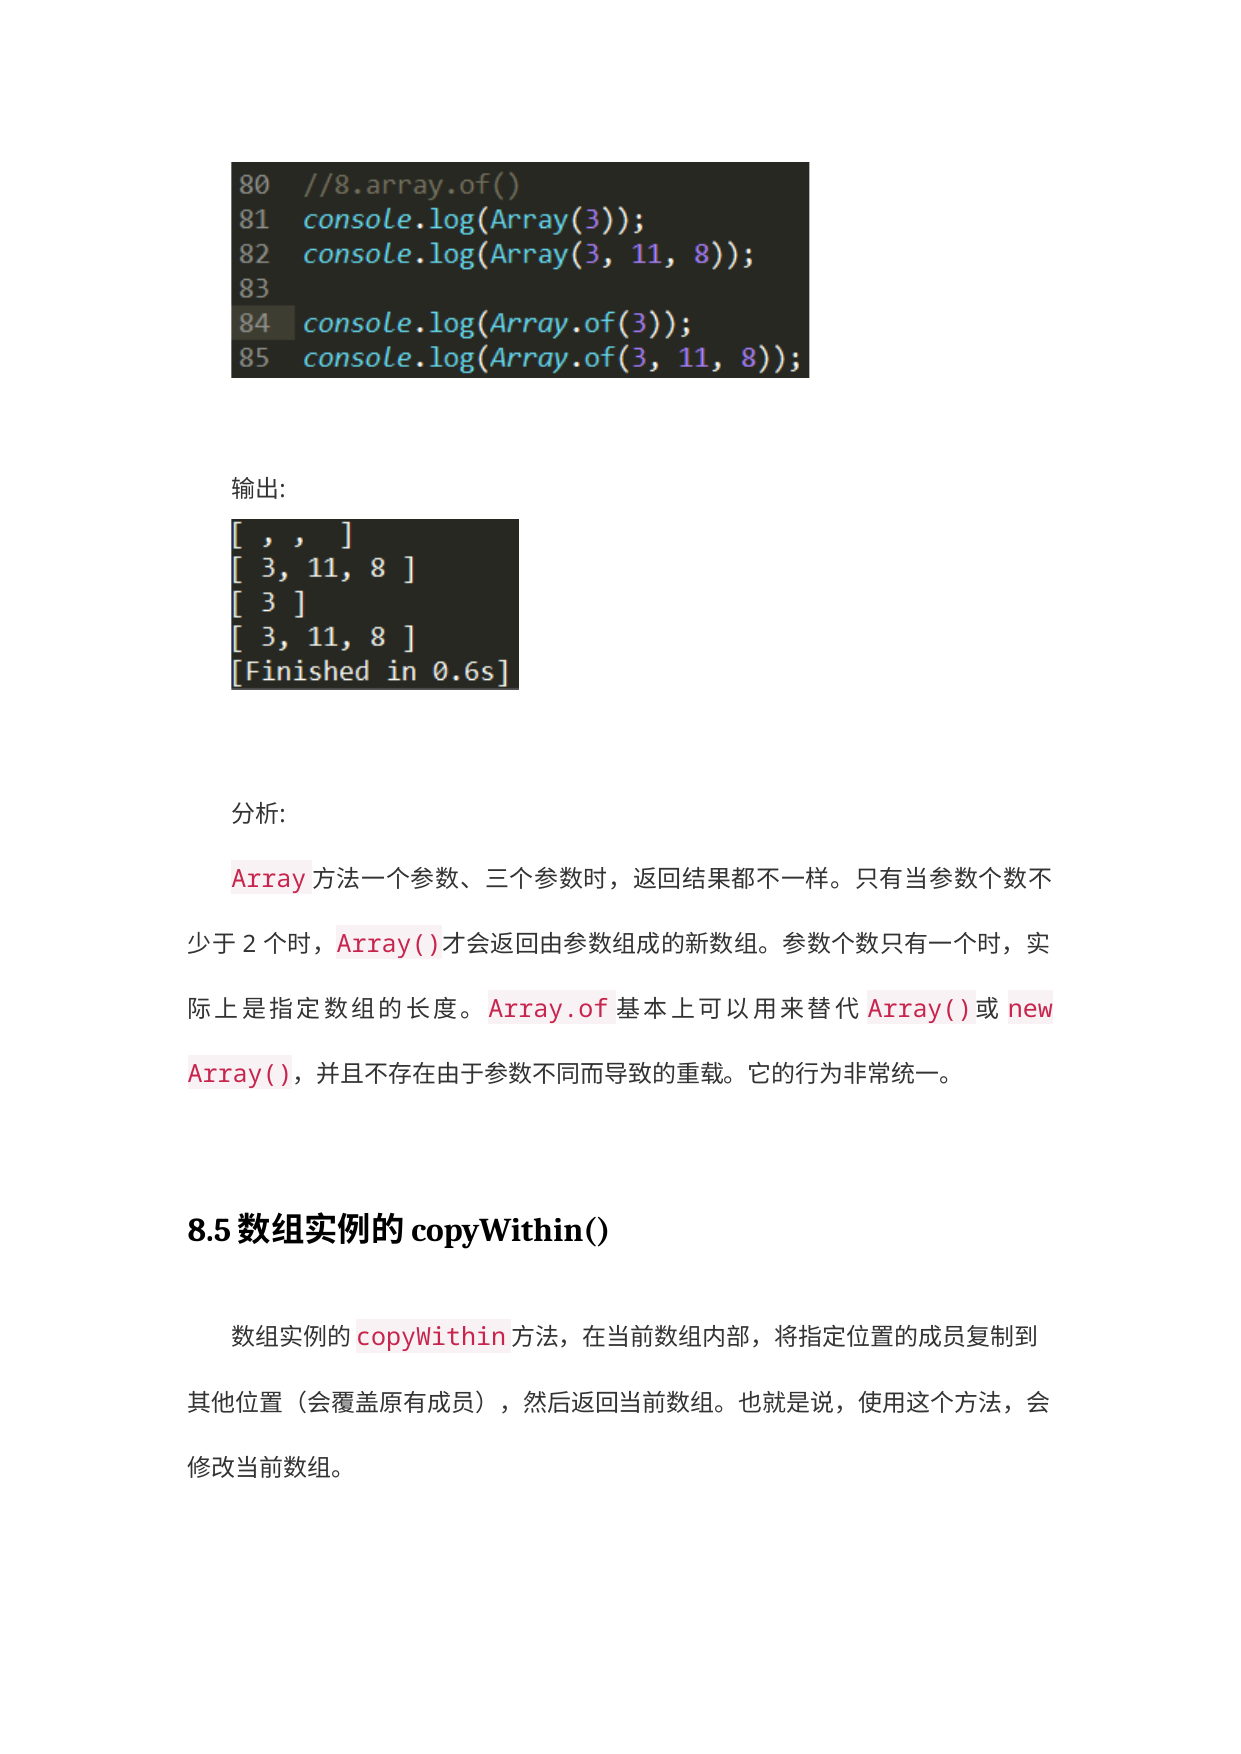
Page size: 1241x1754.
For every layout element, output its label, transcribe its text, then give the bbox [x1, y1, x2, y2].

subtitle 8.5数组实例的copyWithin() [187, 1194, 1053, 1259]
text 数组实例的copyWithin方法，在当前数组内部，将指定位置的成员复制到其他位置（会覆盖原有成员），然后返回当前数组。也就是说，使用这个方法，会修改当前数组。 [187, 1303, 1053, 1498]
picture [231, 519, 519, 690]
text Array方法一个参数、三个参数时，返回结果都不一样。只有当参数个数不少于 2 个时，Array()才会返回由参数组成的新数组。参数个数只有一个时，实际上是指定数组的长度。Array.of基本上可以用来替代Array()或new Array()，并且不存在由于参数不同而导致的重载。它的行为非常统一。 [187, 844, 1053, 1104]
text 输出: [187, 454, 1053, 519]
text 分析: [187, 779, 1053, 844]
picture [231, 162, 810, 378]
